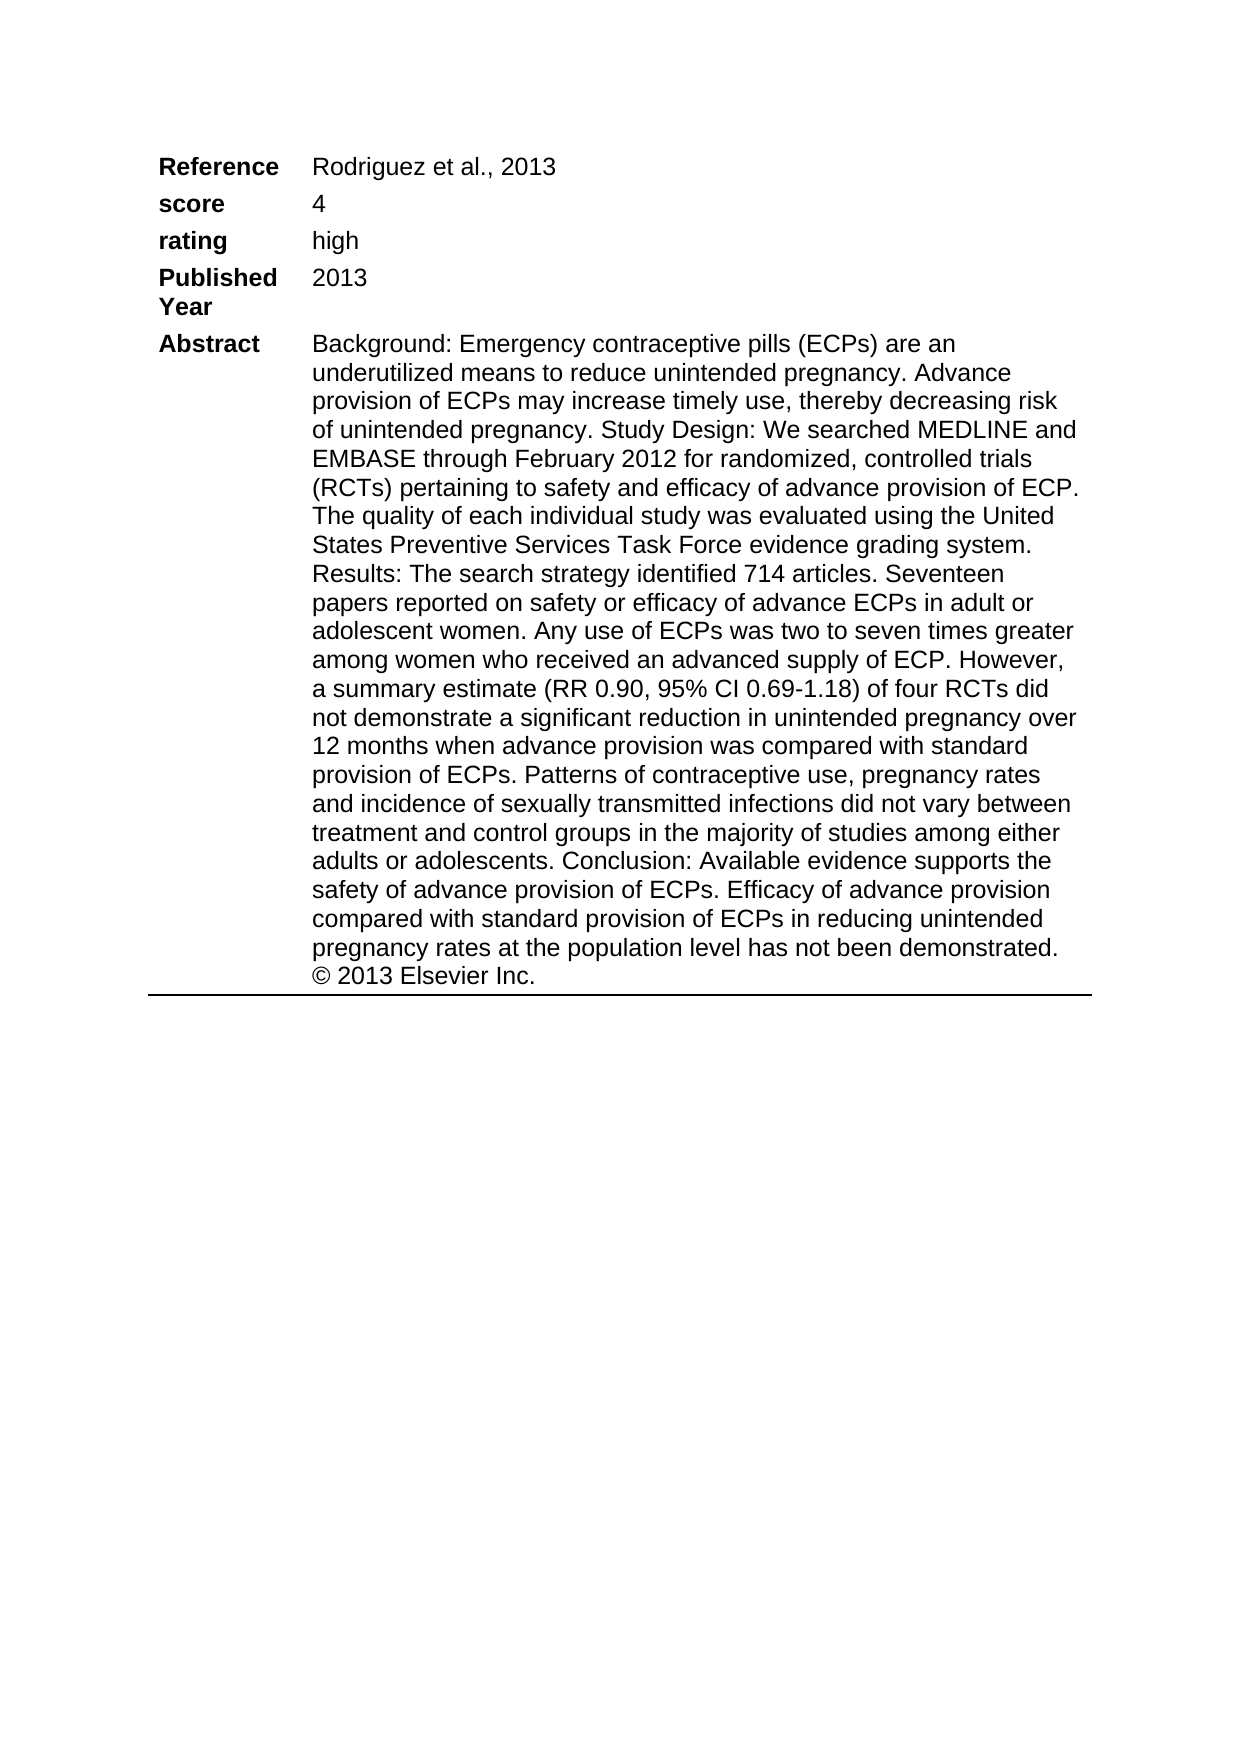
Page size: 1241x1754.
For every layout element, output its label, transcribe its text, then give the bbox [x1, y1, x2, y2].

table_cell high [301, 222, 1092, 259]
table_cell 2013 [301, 259, 1092, 325]
table_cell 4 [301, 185, 1092, 222]
table_cell score [148, 185, 301, 222]
table_cell Published Year [148, 259, 301, 325]
table_cell rating [148, 222, 301, 259]
table_header Rodriguez et al., 2013 [301, 148, 1092, 185]
table_cell Abstract [148, 325, 301, 994]
table_header Reference [148, 148, 301, 185]
table_cell Background: Emergency contraceptive pills (ECPs) are an underutilized means to reduce unintended pregnancy. Advance provision of ECPs may increase timely use, thereby decreasing risk of unintended pregnancy. Study Design: We searched MEDLINE and EMBASE through February 2012 for randomized, controlled trials (RCTs) pertaining to safety and efficacy of advance provision of ECP. The quality of each individual study was evaluated using the United States Preventive Services Task Force evidence grading system. Results: The search strategy identified 714 articles. Seventeen papers reported on safety or efficacy of advance ECPs in adult or adolescent women. Any use of ECPs was two to seven times greater among women who received an advanced supply of ECP. However, a summary estimate (RR 0.90, 95% CI 0.69-1.18) of four RCTs did not demonstrate a significant reduction in unintended pregnancy over 12 months when advance provision was compared with standard provision of ECPs. Patterns of contraceptive use, pregnancy rates and incidence of sexually transmitted infections did not vary between treatment and control groups in the majority of studies among either adults or adolescents. Conclusion: Available evidence supports the safety of advance provision of ECPs. Efficacy of advance provision compared with standard provision of ECPs in reducing unintended pregnancy rates at the population level has not been demonstrated. © 2013 Elsevier Inc. [301, 325, 1092, 994]
